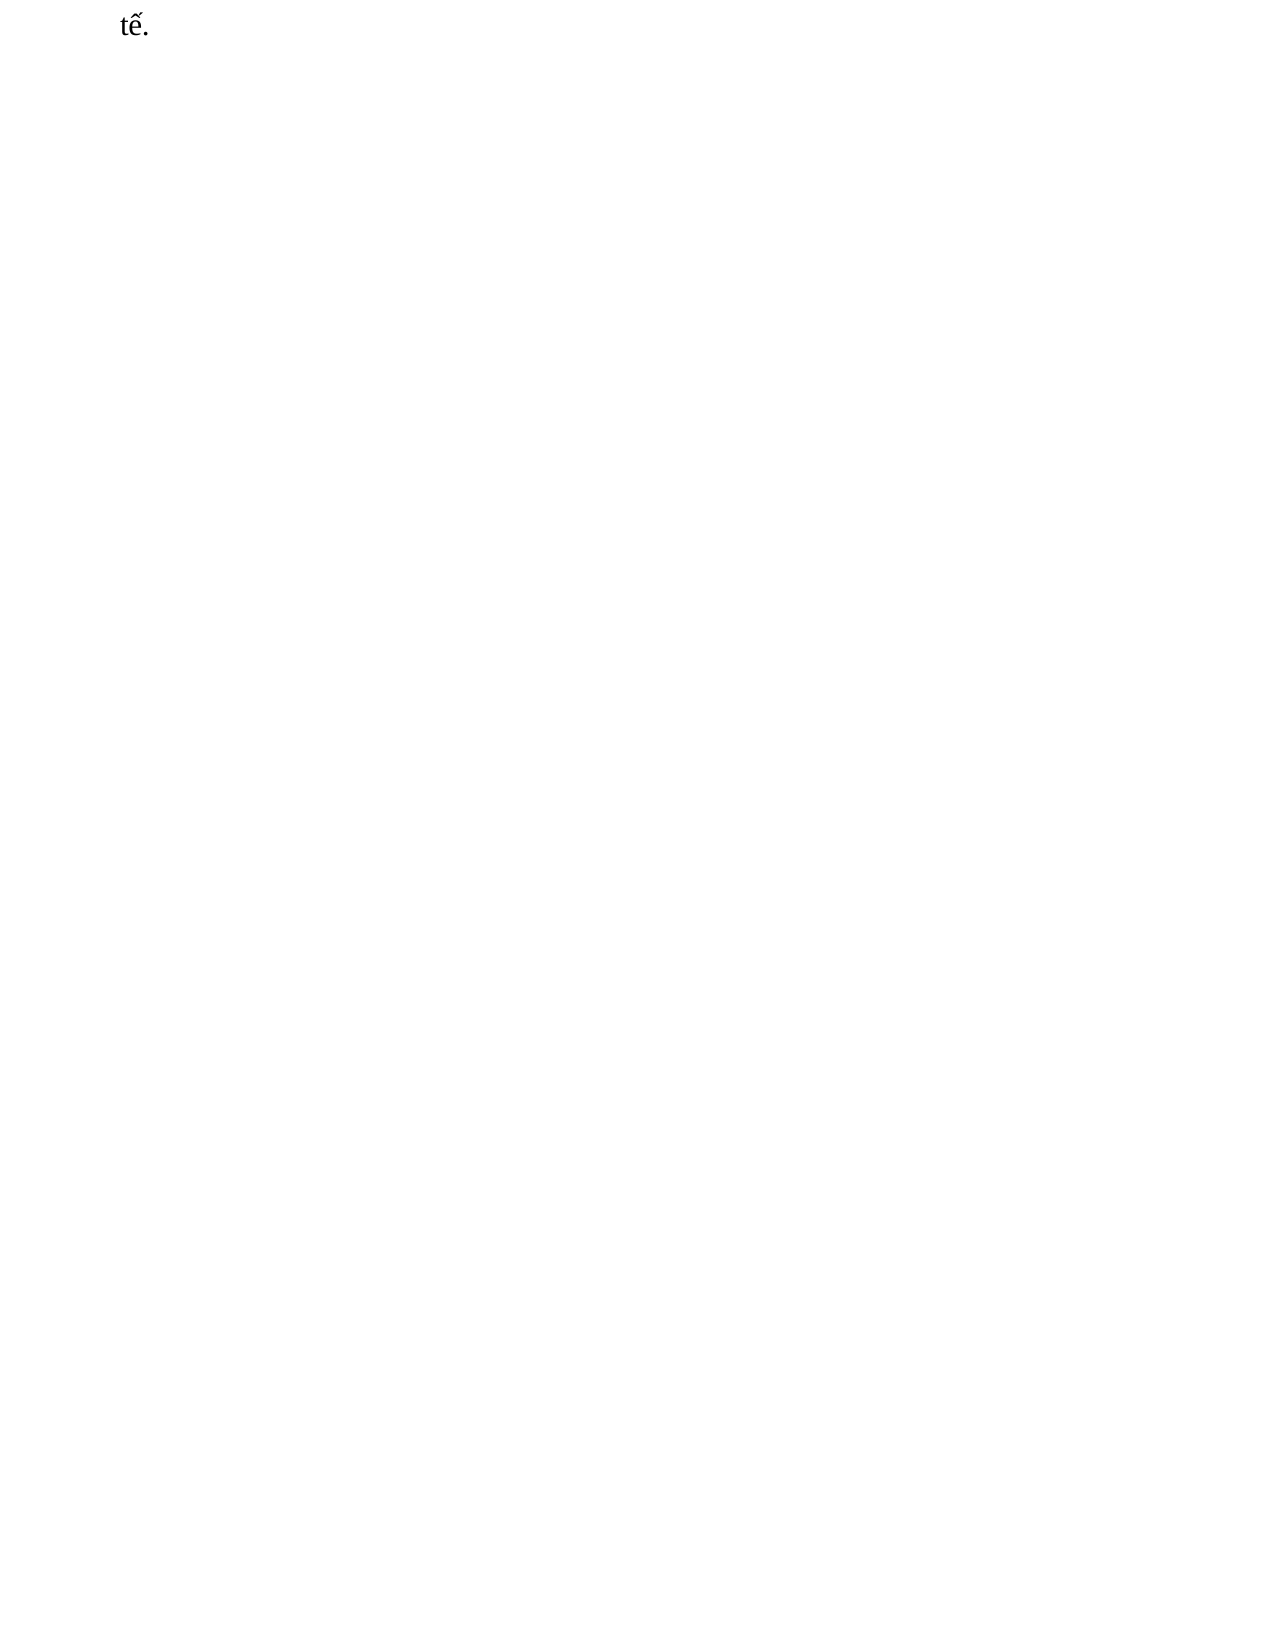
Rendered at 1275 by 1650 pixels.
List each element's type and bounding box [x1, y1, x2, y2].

list [85, 6, 1275, 42]
